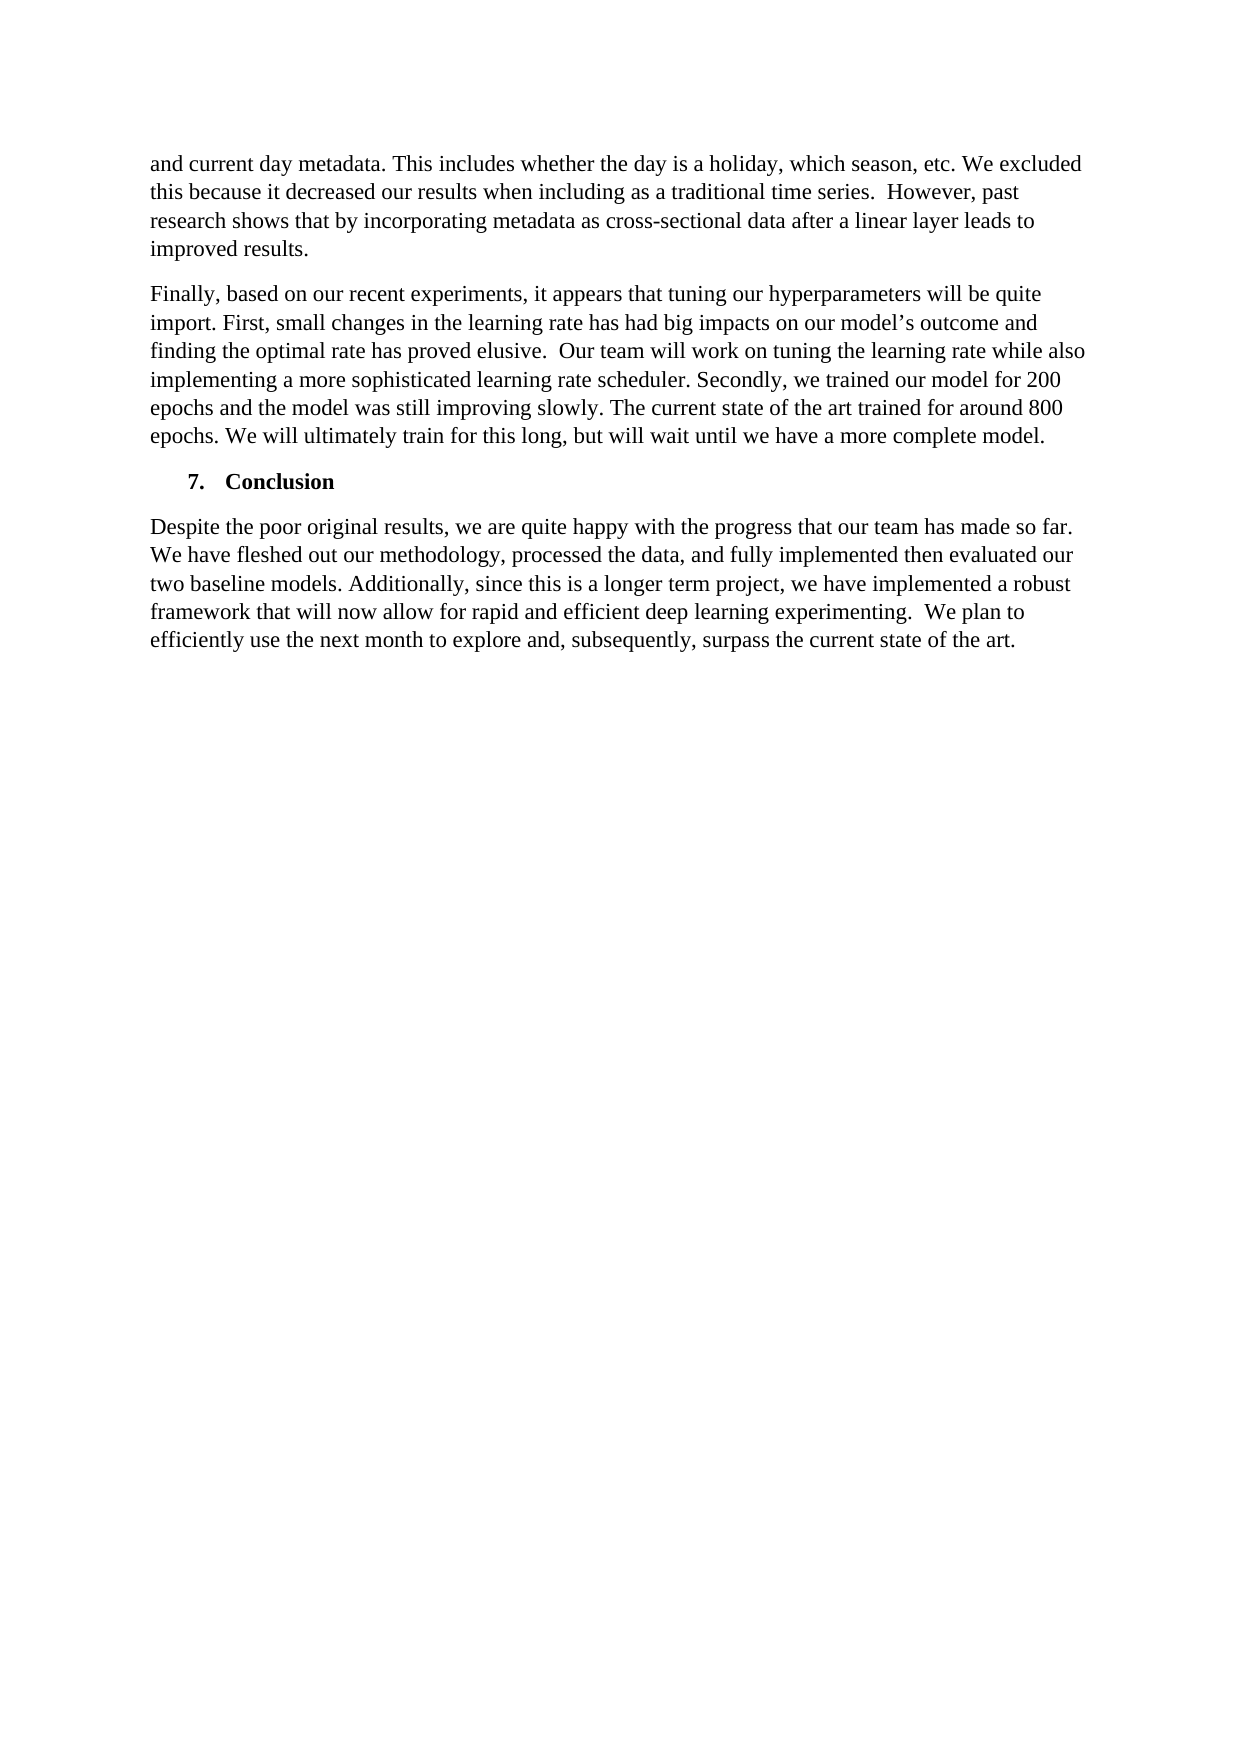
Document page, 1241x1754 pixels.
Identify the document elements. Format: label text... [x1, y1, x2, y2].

text Despite the poor original results, we are quite happy with the progress that our team has made so far. We have fleshed out our methodology, processed the data, and fully implemented then evaluated our two baseline models. Additionally, since this is a longer term project, we have implemented a robust framework that will now allow for rapid and efficient deep learning experimenting. We plan to efficiently use the next month to explore and, subsequently, surpass the current state of the art. [150, 513, 1090, 653]
text Finally, based on our recent experiments, it appears that tuning our hyperparameters will be quite import. First, small changes in the learning rate has had big impacts on our model’s outcome and finding the optimal rate has proved elusive. Our team will work on tuning the learning rate while also implementing a more sophisticated learning rate scheduler. Secondly, we trained our model for 200 epochs and the model was still improving slowly. The current state of the art trained for around 800 epochs. We will ultimately train for this long, but will wait until we have a more complete model. [150, 280, 1090, 449]
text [150, 150, 1090, 262]
list Conclusion [187, 468, 1090, 494]
